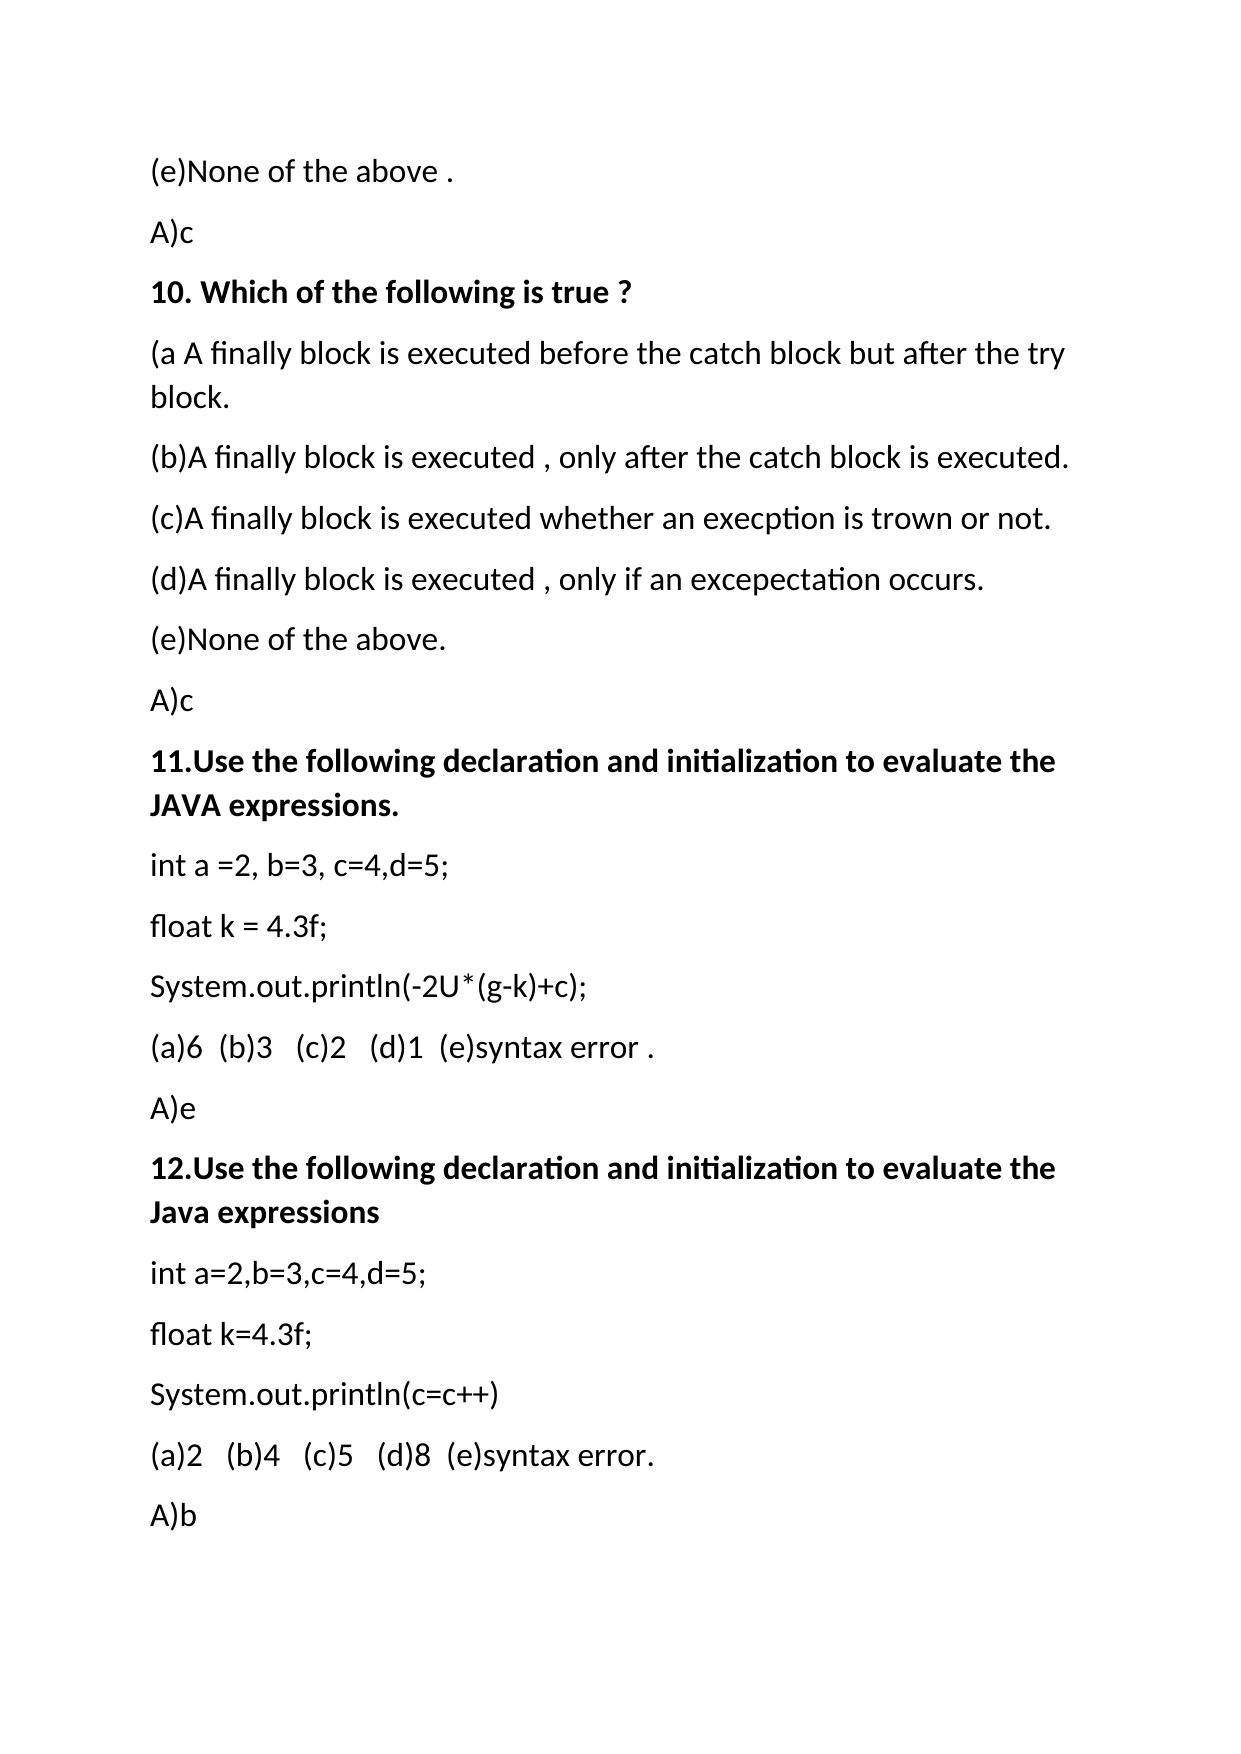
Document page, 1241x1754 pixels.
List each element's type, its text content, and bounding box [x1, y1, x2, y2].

text (a)2 (b)4 (c)5 (d)8 (e)syntax error. [150, 1434, 1090, 1474]
text (e)None of the above . [150, 150, 1090, 191]
text A)e [150, 1087, 1090, 1127]
text (a)6 (b)3 (c)2 (d)1 (e)syntax error . [150, 1026, 1090, 1067]
text (d)A finally block is executed , only if an excepectation occurs. [150, 558, 1090, 598]
text 10. Which of the following is true ? [150, 271, 1090, 312]
text A)b [150, 1494, 1090, 1535]
text int a=2,b=3,c=4,d=5; [150, 1252, 1090, 1293]
text float k = 4.3f; [150, 905, 1090, 946]
text System.out.println(-2U*(g-k)+c); [150, 965, 1090, 1006]
text (e)None of the above. [150, 618, 1090, 659]
text 11.Use the following declaration and initialization to evaluate the JAVA expressions. [150, 739, 1090, 824]
text A)c [150, 211, 1090, 251]
text A)c [150, 679, 1090, 720]
text int a =2, b=3, c=4,d=5; [150, 844, 1090, 885]
text 12.Use the following declaration and initialization to evaluate the Java expressions [150, 1147, 1090, 1232]
text (c)A finally block is executed whether an execption is trown or not. [150, 497, 1090, 538]
text float k=4.3f; [150, 1312, 1090, 1353]
text System.out.println(c=c++) [150, 1373, 1090, 1414]
text (b)A finally block is executed , only after the catch block is executed. [150, 436, 1090, 477]
text (a A finally block is executed before the catch block but after the try block. [150, 332, 1090, 417]
